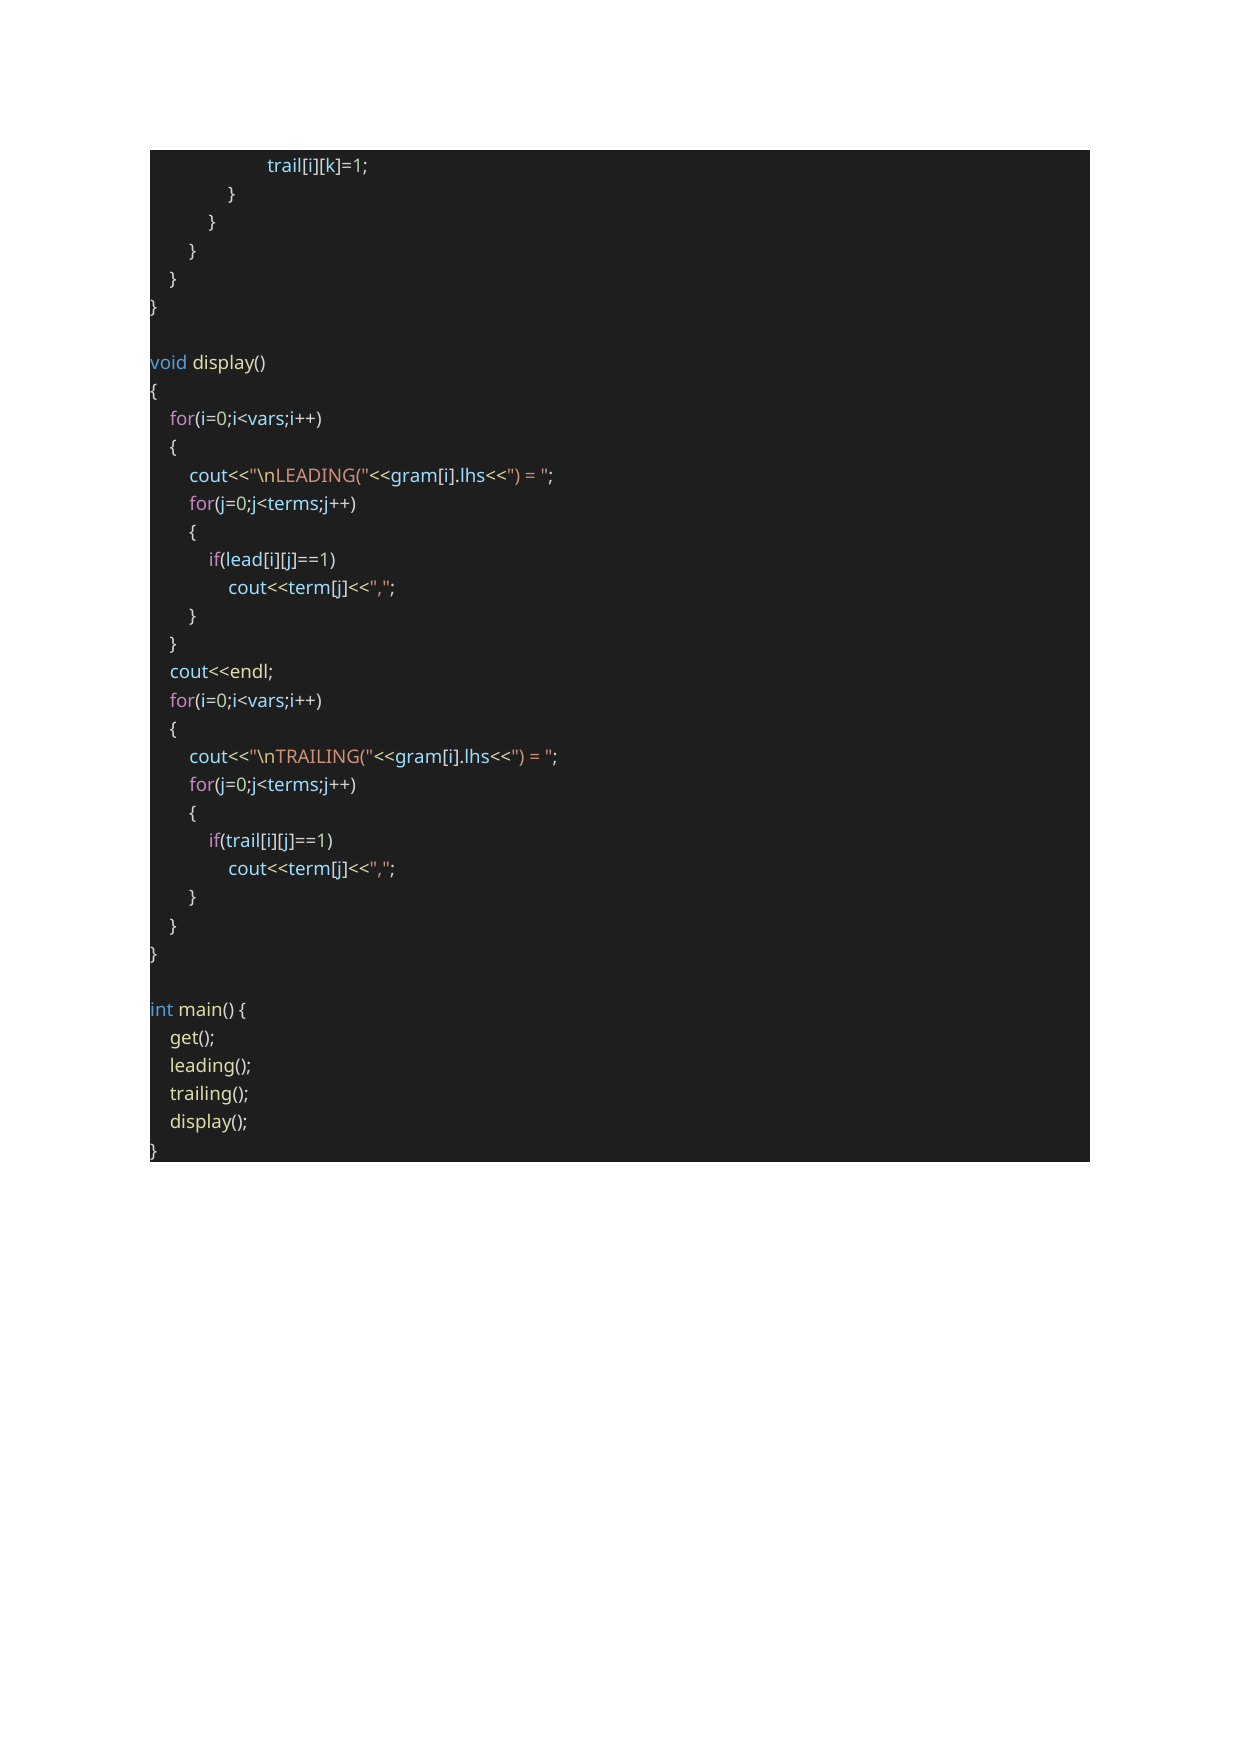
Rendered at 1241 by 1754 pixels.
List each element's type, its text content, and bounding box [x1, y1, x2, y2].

text } [150, 937, 1090, 966]
text { [150, 431, 1090, 459]
text } [150, 628, 1090, 656]
text { [150, 375, 1090, 403]
text trailing(); [150, 1078, 1090, 1106]
text for(j=0;j<terms;j++) [150, 487, 1090, 516]
text leading(); [150, 1050, 1090, 1078]
text for(i=0;i<vars;i++) [150, 684, 1090, 712]
text { [150, 516, 1090, 544]
text int main() { [150, 994, 1090, 1022]
text } [150, 234, 1090, 262]
text display(); [150, 1106, 1090, 1134]
text cout<<"\nLEADING("<<gram[i].lhs<<") = "; [150, 459, 1090, 487]
text cout<<term[j]<<","; [150, 853, 1090, 881]
text if(trail[i][j]==1) [150, 825, 1090, 853]
text } [150, 178, 1090, 206]
text cout<<endl; [150, 656, 1090, 684]
text void display() [150, 347, 1090, 375]
text } [150, 909, 1090, 937]
text for(i=0;i<vars;i++) [150, 403, 1090, 431]
text } [150, 206, 1090, 234]
text cout<<term[j]<<","; [150, 572, 1090, 600]
text } [150, 881, 1090, 909]
text } [150, 1134, 1090, 1162]
text { [150, 797, 1090, 825]
text { [150, 712, 1090, 741]
text get(); [150, 1022, 1090, 1050]
text for(j=0;j<terms;j++) [150, 769, 1090, 797]
text cout<<"\nTRAILING("<<gram[i].lhs<<") = "; [150, 741, 1090, 769]
text trail[i][k]=1; [150, 150, 1090, 178]
text } [150, 291, 1090, 319]
text } [150, 600, 1090, 628]
text } [150, 262, 1090, 291]
text if(lead[i][j]==1) [150, 544, 1090, 572]
